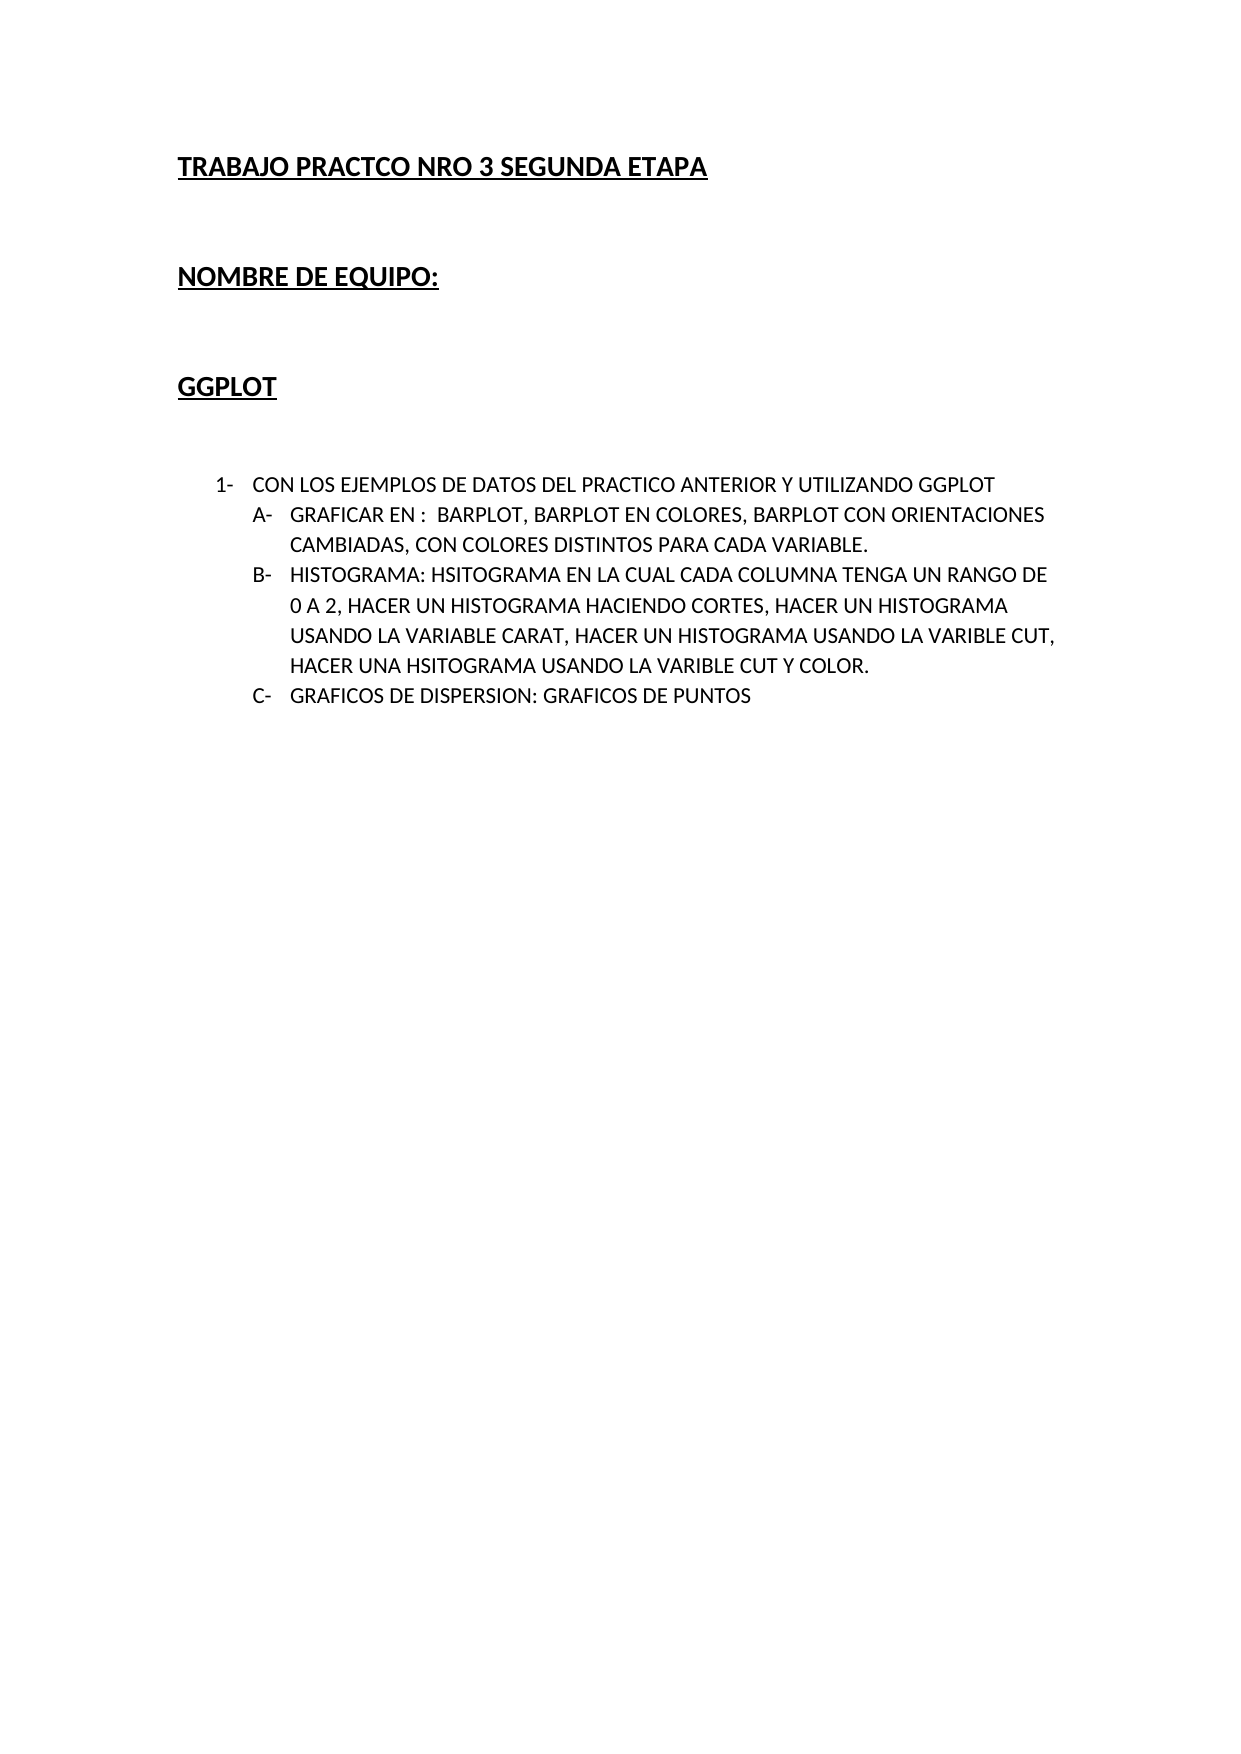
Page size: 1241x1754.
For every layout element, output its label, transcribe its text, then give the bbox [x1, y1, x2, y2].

list HISTOGRAMA: HSITOGRAMA EN LA CUAL CADA COLUMNA TENGA UN RANGO DE 0 A 2, HACER UN HISTOGRAMA HACIENDO CORTES, HACER UN HISTOGRAMA USANDO LA VARIABLE CARAT, HACER UN HISTOGRAMA USANDO LA VARIBLE CUT, HACER UNA HSITOGRAMA USANDO LA VARIBLE CUT Y COLOR. [252, 561, 1063, 679]
list CON LOS EJEMPLOS DE DATOS DEL PRACTICO ANTERIOR Y UTILIZANDO GGPLOT [215, 470, 1063, 498]
list GRAFICOS DE DISPERSION: GRAFICOS DE PUNTOS [252, 681, 1063, 709]
text NOMBRE DE EQUIPO: [177, 258, 1063, 293]
text GGPLOT [177, 368, 1063, 404]
list GRAFICAR EN : BARPLOT, BARPLOT EN COLORES, BARPLOT CON ORIENTACIONES CAMBIADAS, CON COLORES DISTINTOS PARA CADA VARIABLE. [252, 500, 1063, 558]
text TRABAJO PRACTCO NRO 3 SEGUNDA ETAPA [177, 148, 1063, 183]
